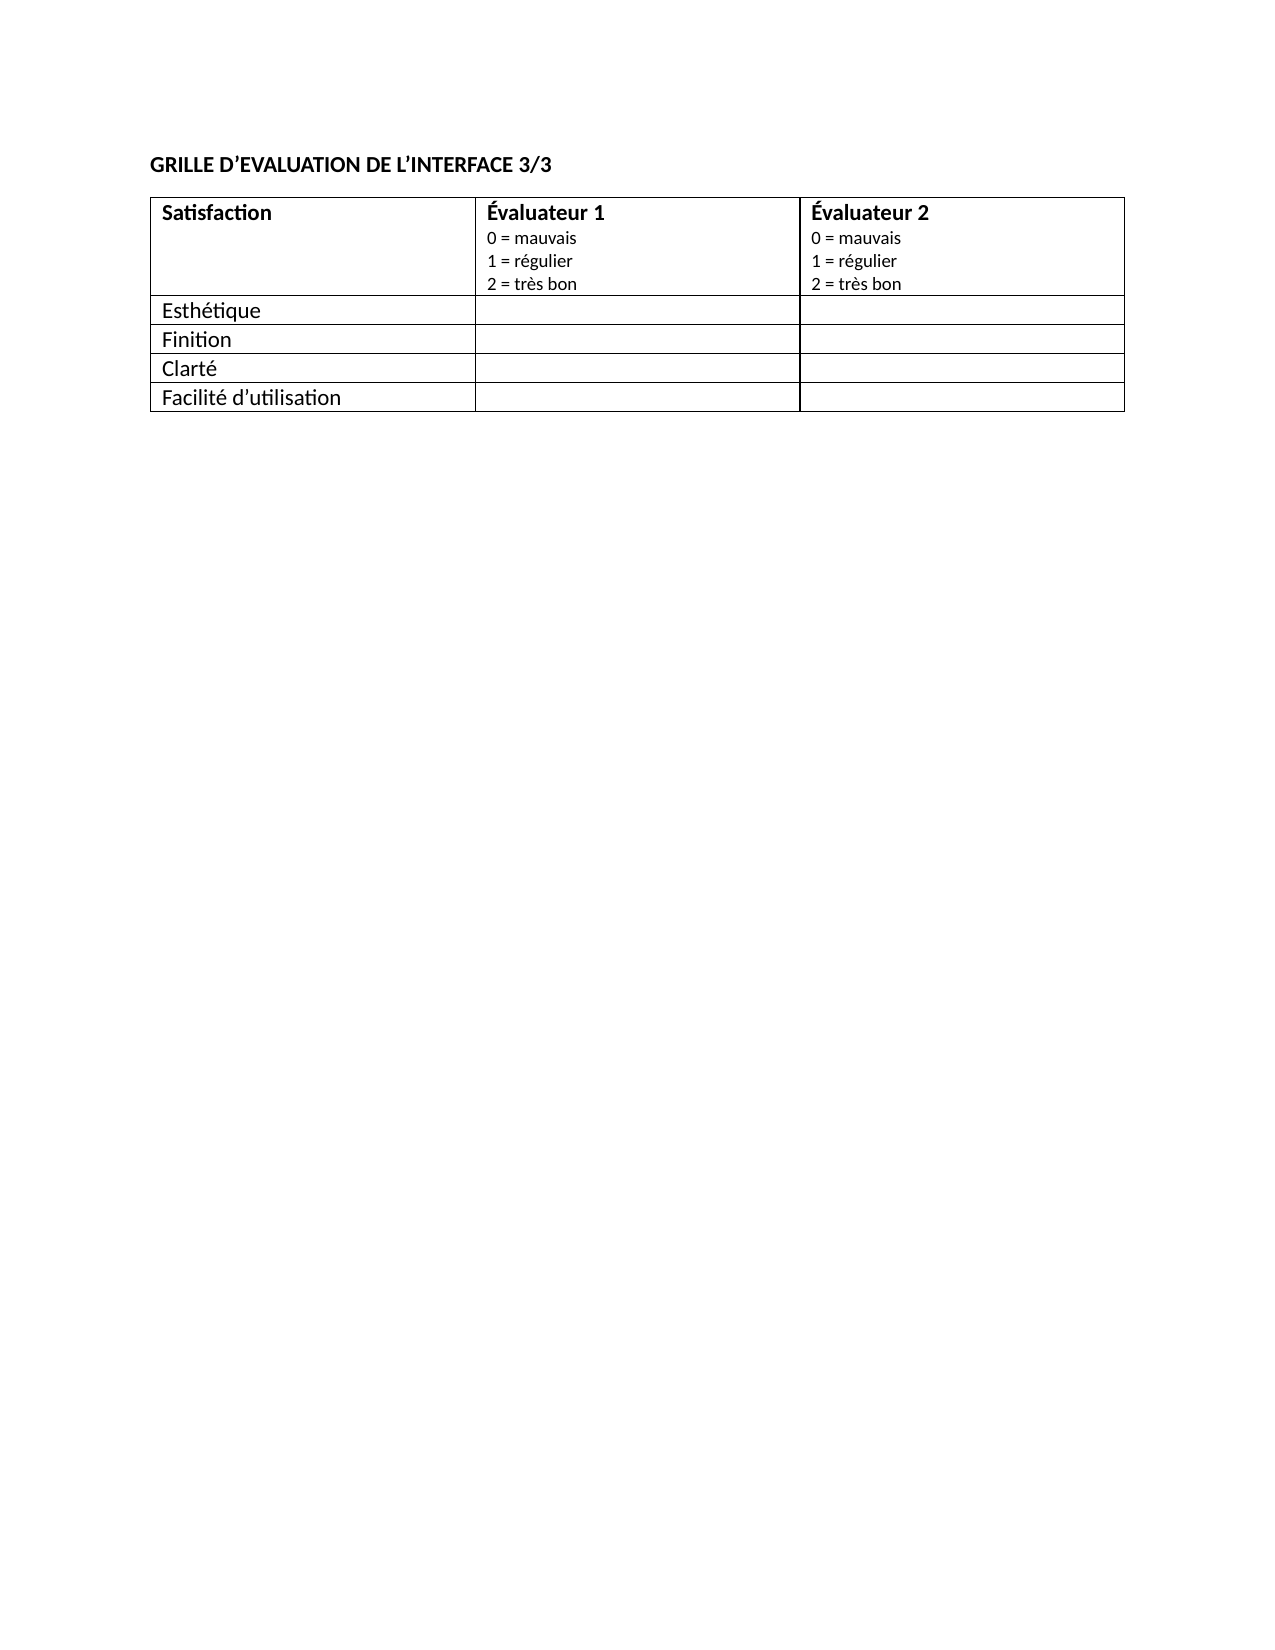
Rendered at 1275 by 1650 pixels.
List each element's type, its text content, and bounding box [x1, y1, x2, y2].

table_header Évaluateur 1 0 = mauvais 1 = régulier 2 = très bon [476, 198, 799, 295]
table_cell Clarté [151, 354, 475, 382]
table_header Évaluateur 2 0 = mauvais 1 = régulier 2 = très bon [801, 198, 1124, 295]
table_header Satisfaction [151, 198, 475, 295]
table_cell Esthétique [151, 296, 475, 324]
table_cell Facilité d’utilisation [151, 383, 475, 411]
table_cell [801, 325, 1124, 353]
table_cell [476, 383, 799, 411]
table_cell Finition [151, 325, 475, 353]
text GRILLE D’EVALUATION DE L’INTERFACE 3/3 [150, 150, 1125, 178]
table_cell [801, 354, 1124, 382]
table_cell [476, 354, 799, 382]
table_cell [476, 325, 799, 353]
table_cell [801, 383, 1124, 411]
table_cell [801, 296, 1124, 324]
table_cell [476, 296, 799, 324]
